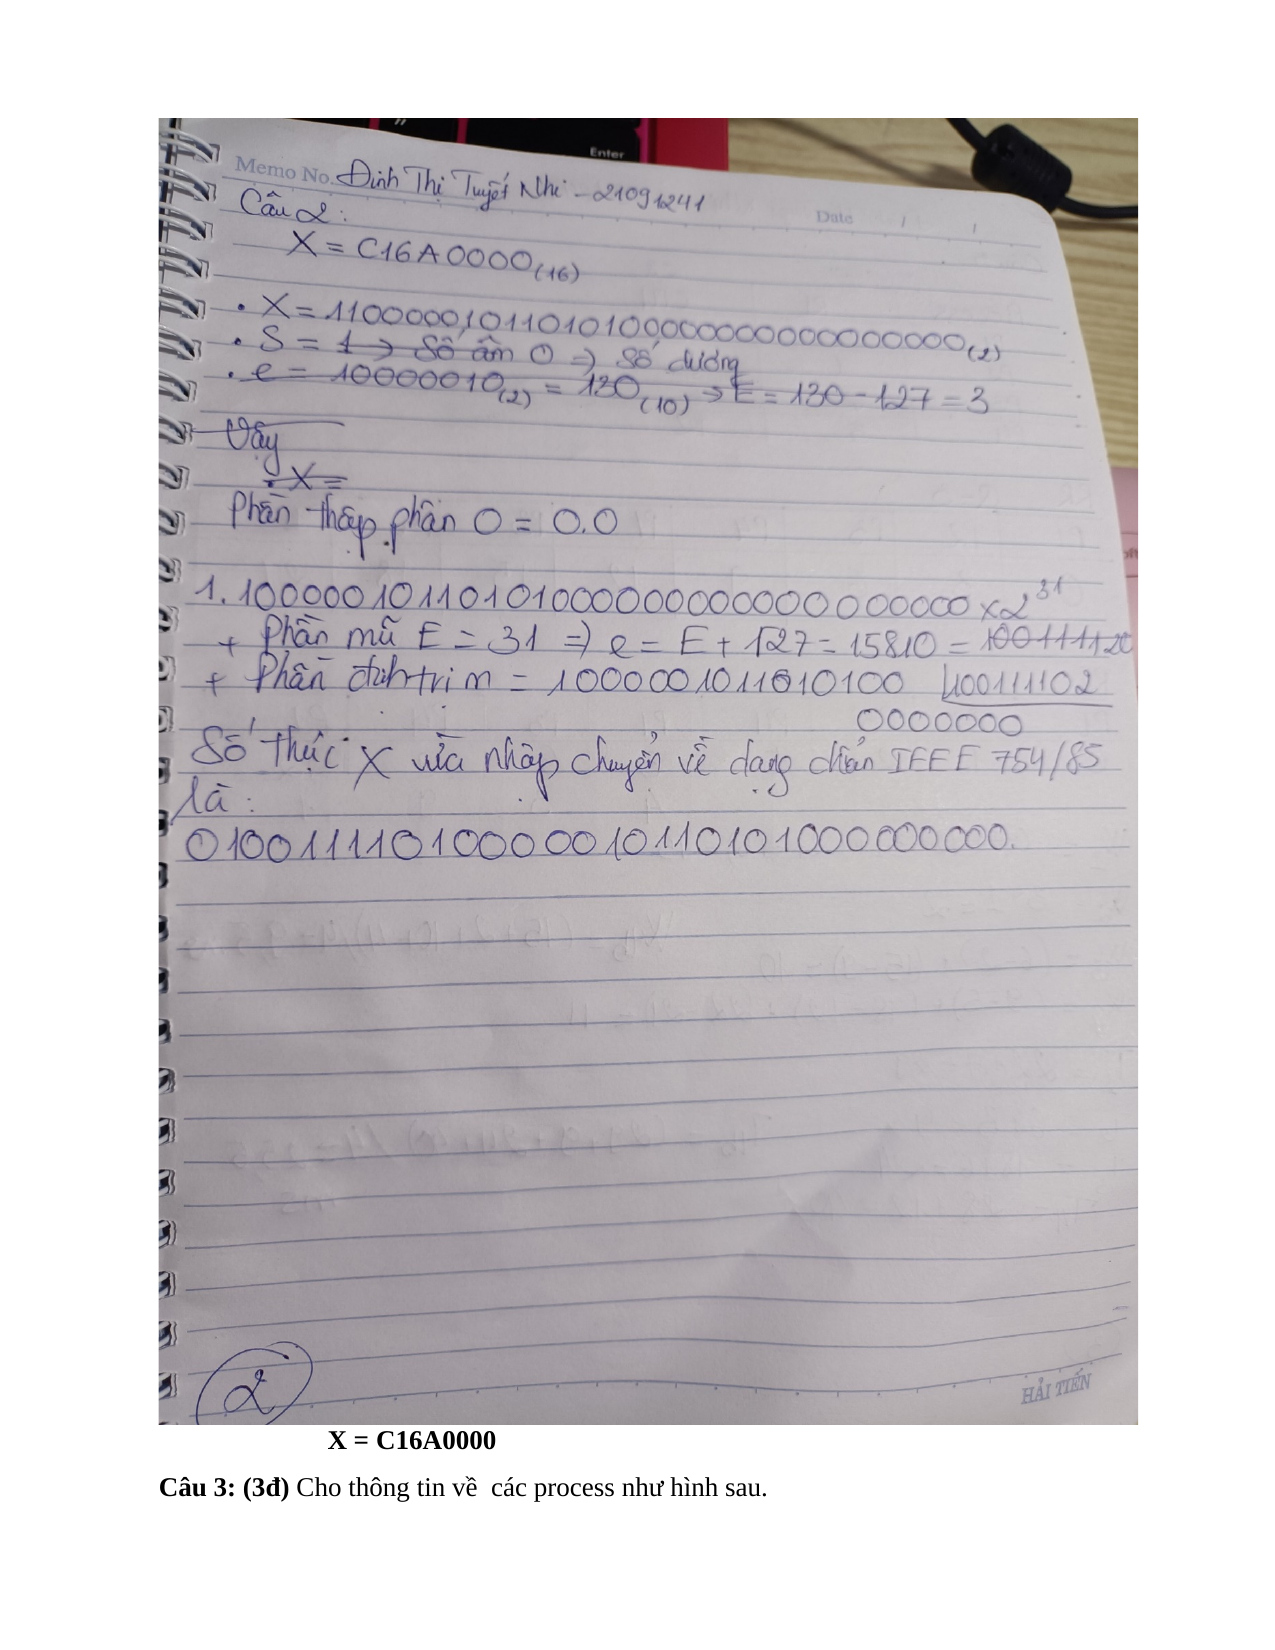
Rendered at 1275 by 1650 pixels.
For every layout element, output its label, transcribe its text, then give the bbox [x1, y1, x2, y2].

text Câu 3: (3đ) Cho thông tin về các process như hình sau. [158, 1471, 1157, 1502]
text X = C16A0000 [233, 1424, 1157, 1456]
picture [158, 118, 1139, 1425]
